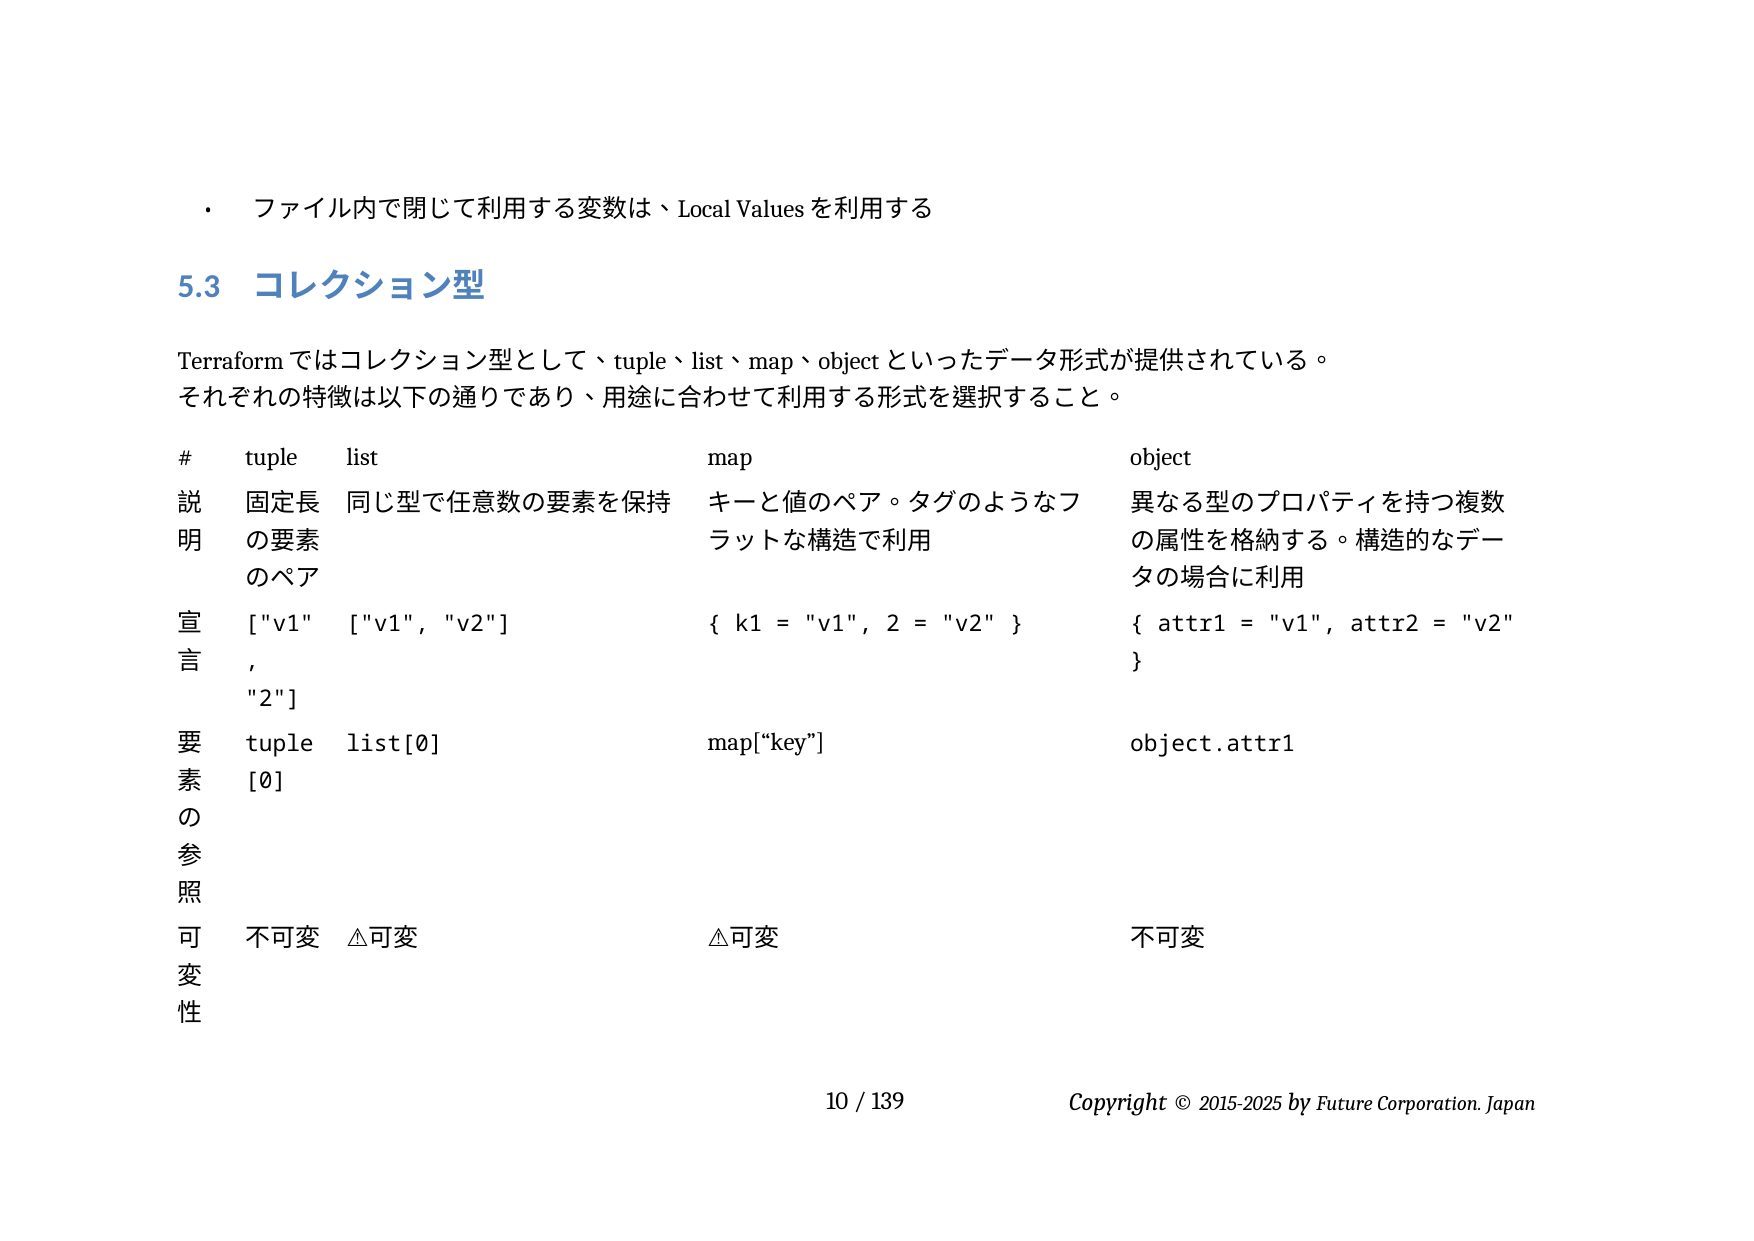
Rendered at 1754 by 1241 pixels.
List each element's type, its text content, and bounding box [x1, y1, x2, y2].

table_cell 固定長の要素のペア [234, 480, 335, 600]
table_header list [335, 435, 696, 480]
table_header map [696, 435, 1119, 480]
table_cell ["v1", "2"] [234, 600, 335, 720]
table_cell ⚠️可変 [335, 915, 696, 1035]
table_cell { k1 = "v1", 2 = "v2" } [696, 600, 1119, 720]
table_cell map[“key”] [696, 720, 1119, 915]
table_cell object.attr1 [1119, 720, 1536, 915]
table_cell ⚠️可変 [696, 915, 1119, 1035]
table_cell { attr1 = "v1", attr2 = "v2" } [1119, 600, 1536, 720]
table_cell 要素の参照 [166, 720, 233, 915]
table_cell ✅️不可変 [234, 915, 335, 1035]
table_cell 説明 [166, 480, 233, 600]
table_cell list[0] [335, 720, 696, 915]
table_cell 同じ型で任意数の要素を保持 [335, 480, 696, 600]
table_header # [166, 435, 233, 480]
table_cell 異なる型のプロパティを持つ複数の属性を格納する。構造的なデータの場合に利用 [1119, 480, 1536, 600]
table_cell ["v1", "v2"] [335, 600, 696, 720]
table_cell 可変性 [166, 915, 233, 1035]
table_header tuple [234, 435, 335, 480]
table_cell キーと値のペア。タグのようなフラットな構造で利用 [696, 480, 1119, 600]
text Terraformではコレクション型として、tuple、list、map、objectといったデータ形式が提供されている。 それぞれの特徴は以下の通りであり、用途に合わせて利用する形式を選択すること。 [177, 341, 1547, 416]
list ファイル内で閉じて利用する変数は、Local Valuesを利用する [202, 189, 1547, 226]
subtitle コレクション型 [177, 247, 1547, 322]
table_header object [1119, 435, 1536, 480]
table_cell ✅️不可変 [1119, 915, 1536, 1035]
table_cell tuple[0] [234, 720, 335, 915]
table_cell 宣言 [166, 600, 233, 720]
